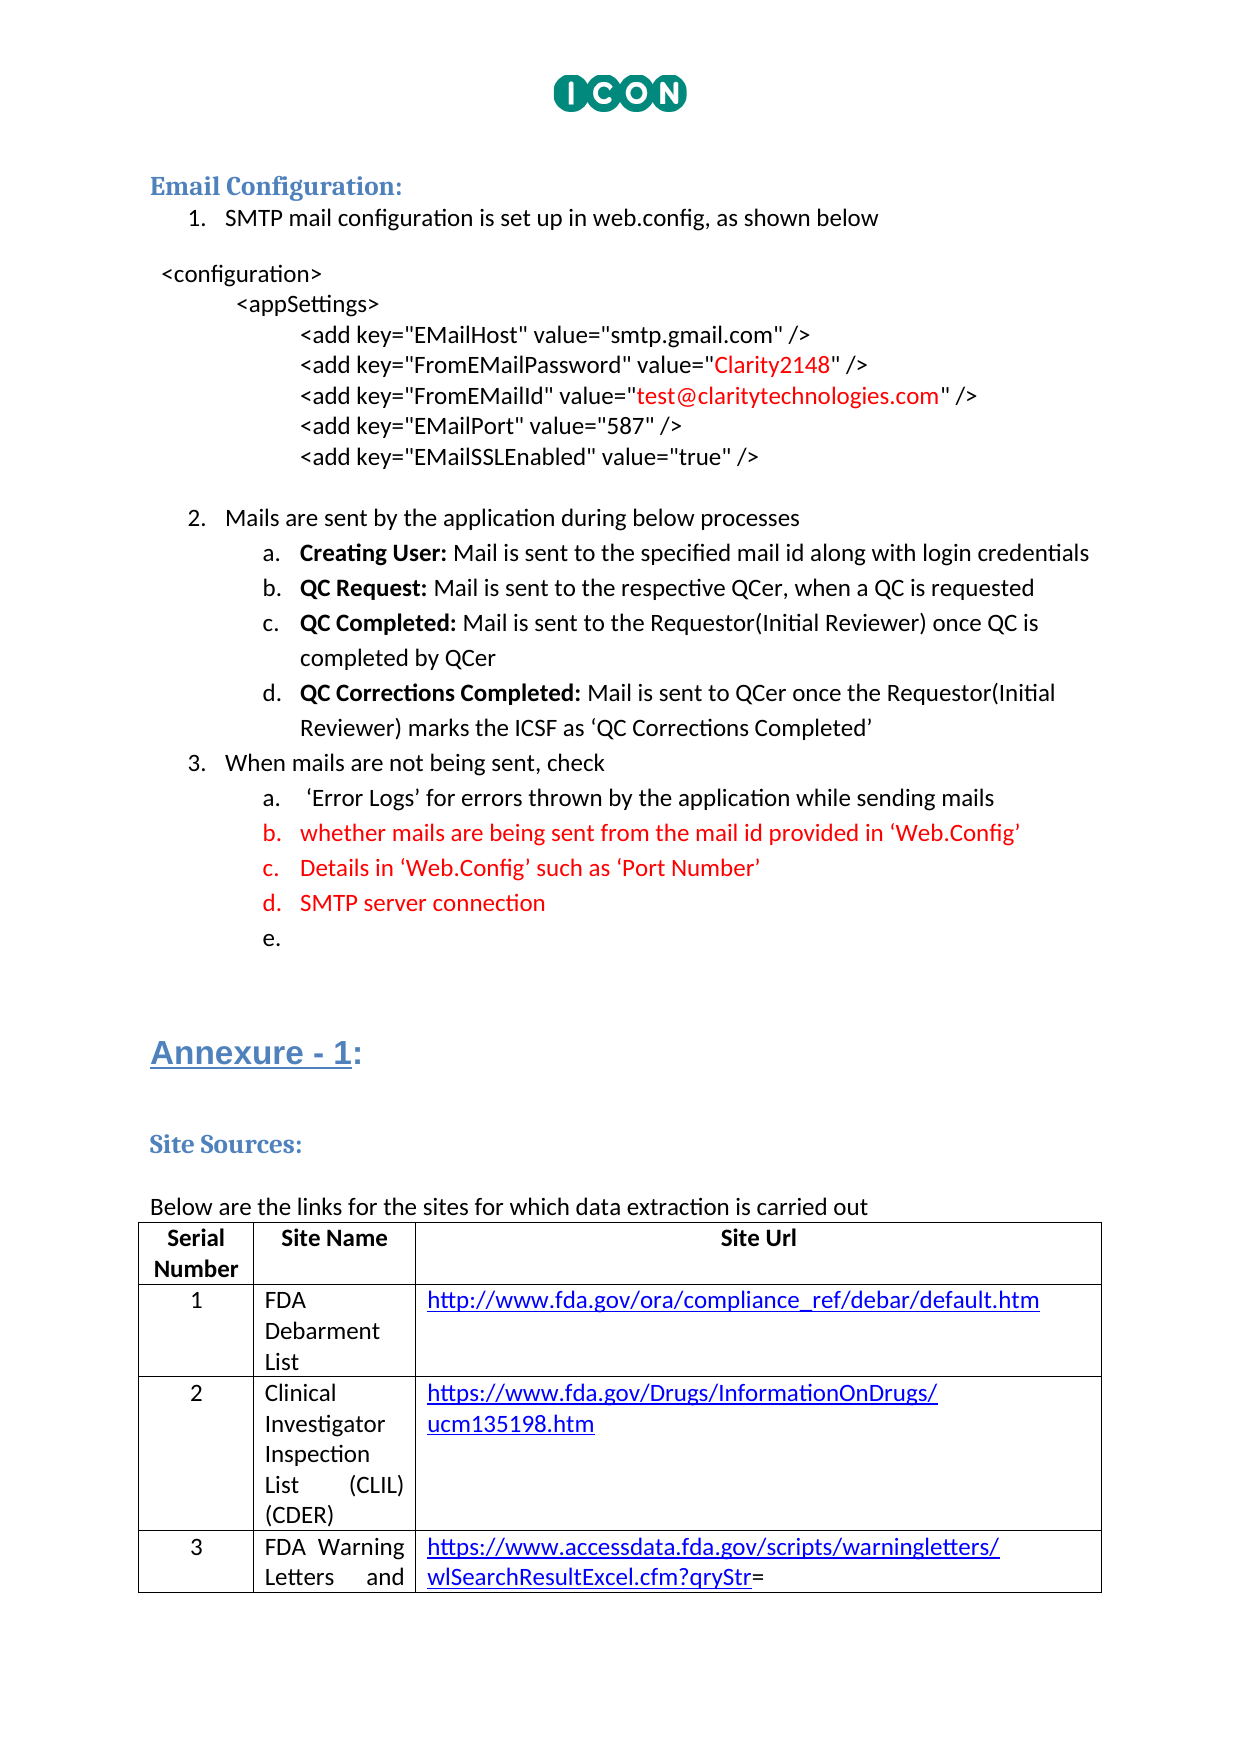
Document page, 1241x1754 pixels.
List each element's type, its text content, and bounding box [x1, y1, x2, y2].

table_cell https://www.fda.gov/Drugs/InformationOnDrugs/ucm135198.htm [416, 1377, 1101, 1530]
text <configuration> [150, 258, 1090, 288]
text Below are the links for the sites for which data extraction is carried out [150, 1191, 1090, 1222]
list QC Request: Mail is sent to the respective QCer, when a QC is requested [262, 572, 1090, 602]
table_header Serial Number [139, 1223, 253, 1284]
table_cell 3 [139, 1531, 253, 1592]
table_cell 1 [139, 1285, 253, 1376]
table_cell Clinical Investigator Inspection List (CLIL)(CDER) [254, 1377, 415, 1530]
table_cell FDA Debarment List [254, 1285, 415, 1376]
list SMTP server connection [262, 887, 1090, 917]
table_header Site Url [416, 1223, 1101, 1284]
subtitle Annexure - 1: [150, 1033, 1090, 1072]
list When mails are not being sent, check [187, 747, 1090, 777]
text <add key="FromEMailId" value="test@claritytechnologies.com" /> [150, 380, 1090, 410]
list Details in ‘Web.Config’ such as ‘Port Number’ [262, 852, 1090, 882]
subtitle Site Sources: [150, 1129, 1090, 1161]
list QC Completed: Mail is sent to the Requestor(Initial Reviewer) once QC is completed by QCer [262, 607, 1090, 672]
text <add key="EMailPort" value="587" /> [150, 410, 1090, 441]
table_cell 2 [139, 1377, 253, 1530]
text <add key="FromEMailPassword" value="Clarity2148" /> [150, 349, 1090, 380]
table_header Site Name [254, 1223, 415, 1284]
list whether mails are being sent from the mail id provided in ‘Web.Config’ [262, 817, 1090, 847]
text <appSettings> [150, 288, 1090, 319]
list QC Corrections Completed: Mail is sent to QCer once the Requestor(Initial Reviewer) marks the ICSF as ‘QC Corrections Completed’ [262, 677, 1090, 742]
table_cell FDA Warning Letters and Responses [254, 1531, 415, 1592]
table_cell https://www.accessdata.fda.gov/scripts/warningletters/wlSearchResultExcel.cfm?qryStr= [416, 1531, 1101, 1592]
picture [553, 75, 687, 112]
list ‘Error Logs’ for errors thrown by the application while sending mails [262, 782, 1090, 812]
list SMTP mail configuration is set up in web.config, as shown below [187, 202, 1090, 232]
subtitle Email Configuration: [150, 171, 1090, 202]
list Mails are sent by the application during below processes [187, 502, 1090, 532]
table_cell http://www.fda.gov/ora/compliance_ref/debar/default.htm [416, 1285, 1101, 1376]
text <add key="EMailSSLEnabled" value="true" /> [150, 441, 1090, 471]
text <add key="EMailHost" value="smtp.gmail.com" /> [150, 319, 1090, 349]
list Creating User: Mail is sent to the specified mail id along with login credentials [262, 537, 1090, 567]
